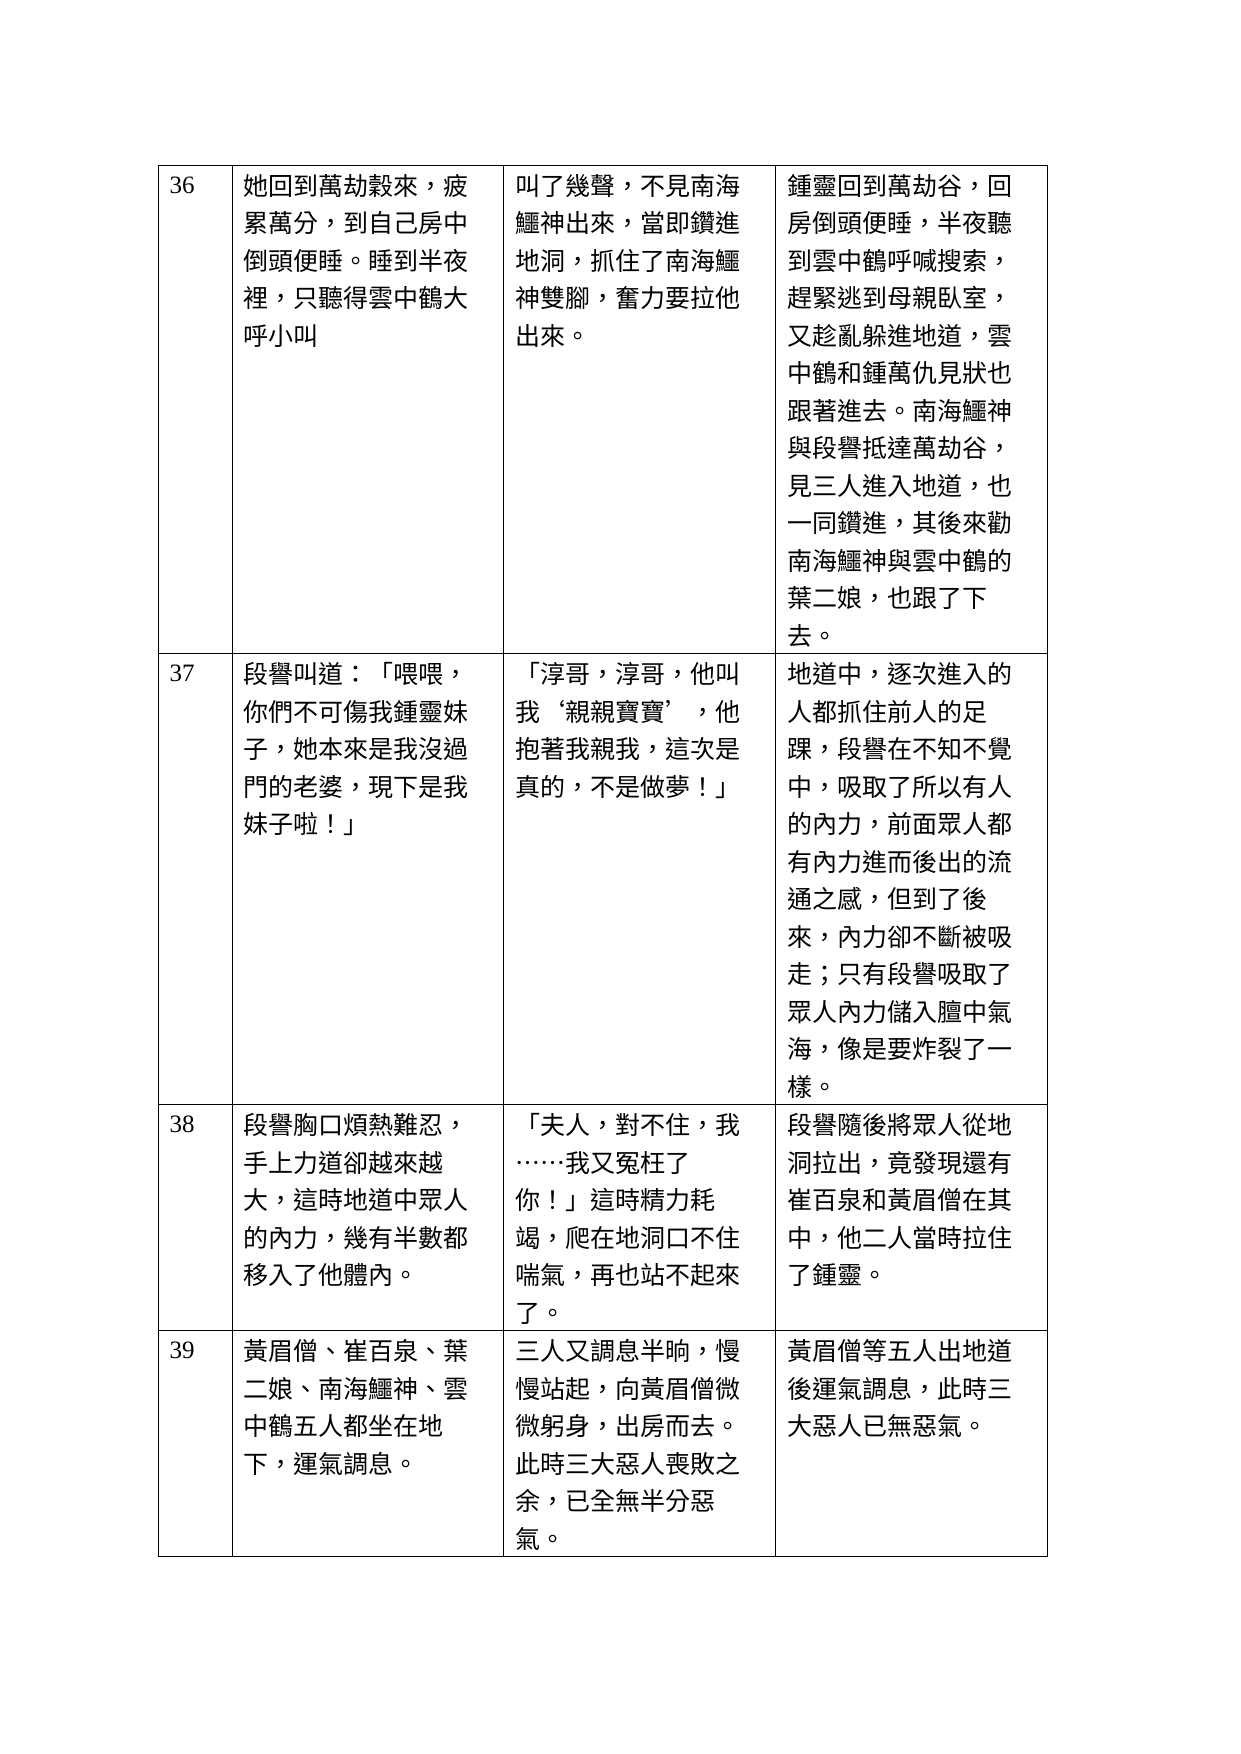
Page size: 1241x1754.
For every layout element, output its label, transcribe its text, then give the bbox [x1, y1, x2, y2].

table_cell 「夫人，對不住，我……我又冤枉了你！」這時精力耗竭，爬在地洞口不住喘氣，再也站不起來了。 [504, 1105, 775, 1330]
table_cell 段譽胸口煩熱難忍，手上力道卻越來越大，這時地道中眾人的內力，幾有半數都移入了他體內。 [233, 1105, 503, 1330]
table_cell 黃眉僧、崔百泉、葉二娘、南海鱷神、雲中鶴五人都坐在地下，運氣調息。 [233, 1331, 503, 1556]
table_cell 「淳哥，淳哥，他叫我‘親親寶寶’，他抱著我親我，這次是真的，不是做夢！」 [504, 654, 775, 1104]
table_cell 三人又調息半晌，慢慢站起，向黃眉僧微微躬身，出房而去。此時三大惡人喪敗之余，已全無半分惡氣。 [504, 1331, 775, 1556]
table_cell 段譽叫道：「喂喂，你們不可傷我鍾靈妹子，她本來是我沒過門的老婆，現下是我妹子啦！」 [233, 654, 503, 1104]
table_cell 36 [159, 166, 232, 653]
table_cell 她回到萬劫穀來，疲累萬分，到自己房中倒頭便睡。睡到半夜裡，只聽得雲中鶴大呼小叫 [233, 166, 503, 653]
table_cell 37 [159, 654, 232, 1104]
table_cell 黃眉僧等五人出地道後運氣調息，此時三大惡人已無惡氣。 [776, 1331, 1047, 1556]
table_cell 叫了幾聲，不見南海鱷神出來，當即鑽進地洞，抓住了南海鱷神雙腳，奮力要拉他出來。 [504, 166, 775, 653]
table_cell 鍾靈回到萬劫谷，回房倒頭便睡，半夜聽到雲中鶴呼喊搜索，趕緊逃到母親臥室，又趁亂躲進地道，雲中鶴和鍾萬仇見狀也跟著進去。南海鱷神與段譽抵達萬劫谷，見三人進入地道，也一同鑽進，其後來勸南海鱷神與雲中鶴的葉二娘，也跟了下去。 [776, 166, 1047, 653]
table_cell 地道中，逐次進入的人都抓住前人的足踝，段譽在不知不覺中，吸取了所以有人的內力，前面眾人都有內力進而後出的流通之感，但到了後來，內力卻不斷被吸走；只有段譽吸取了眾人內力儲入膻中氣海，像是要炸裂了一樣。 [776, 654, 1047, 1104]
table_cell 段譽隨後將眾人從地洞拉出，竟發現還有崔百泉和黃眉僧在其中，他二人當時拉住了鍾靈。 [776, 1105, 1047, 1330]
table_cell 39 [159, 1331, 232, 1556]
table_cell 38 [159, 1105, 232, 1330]
